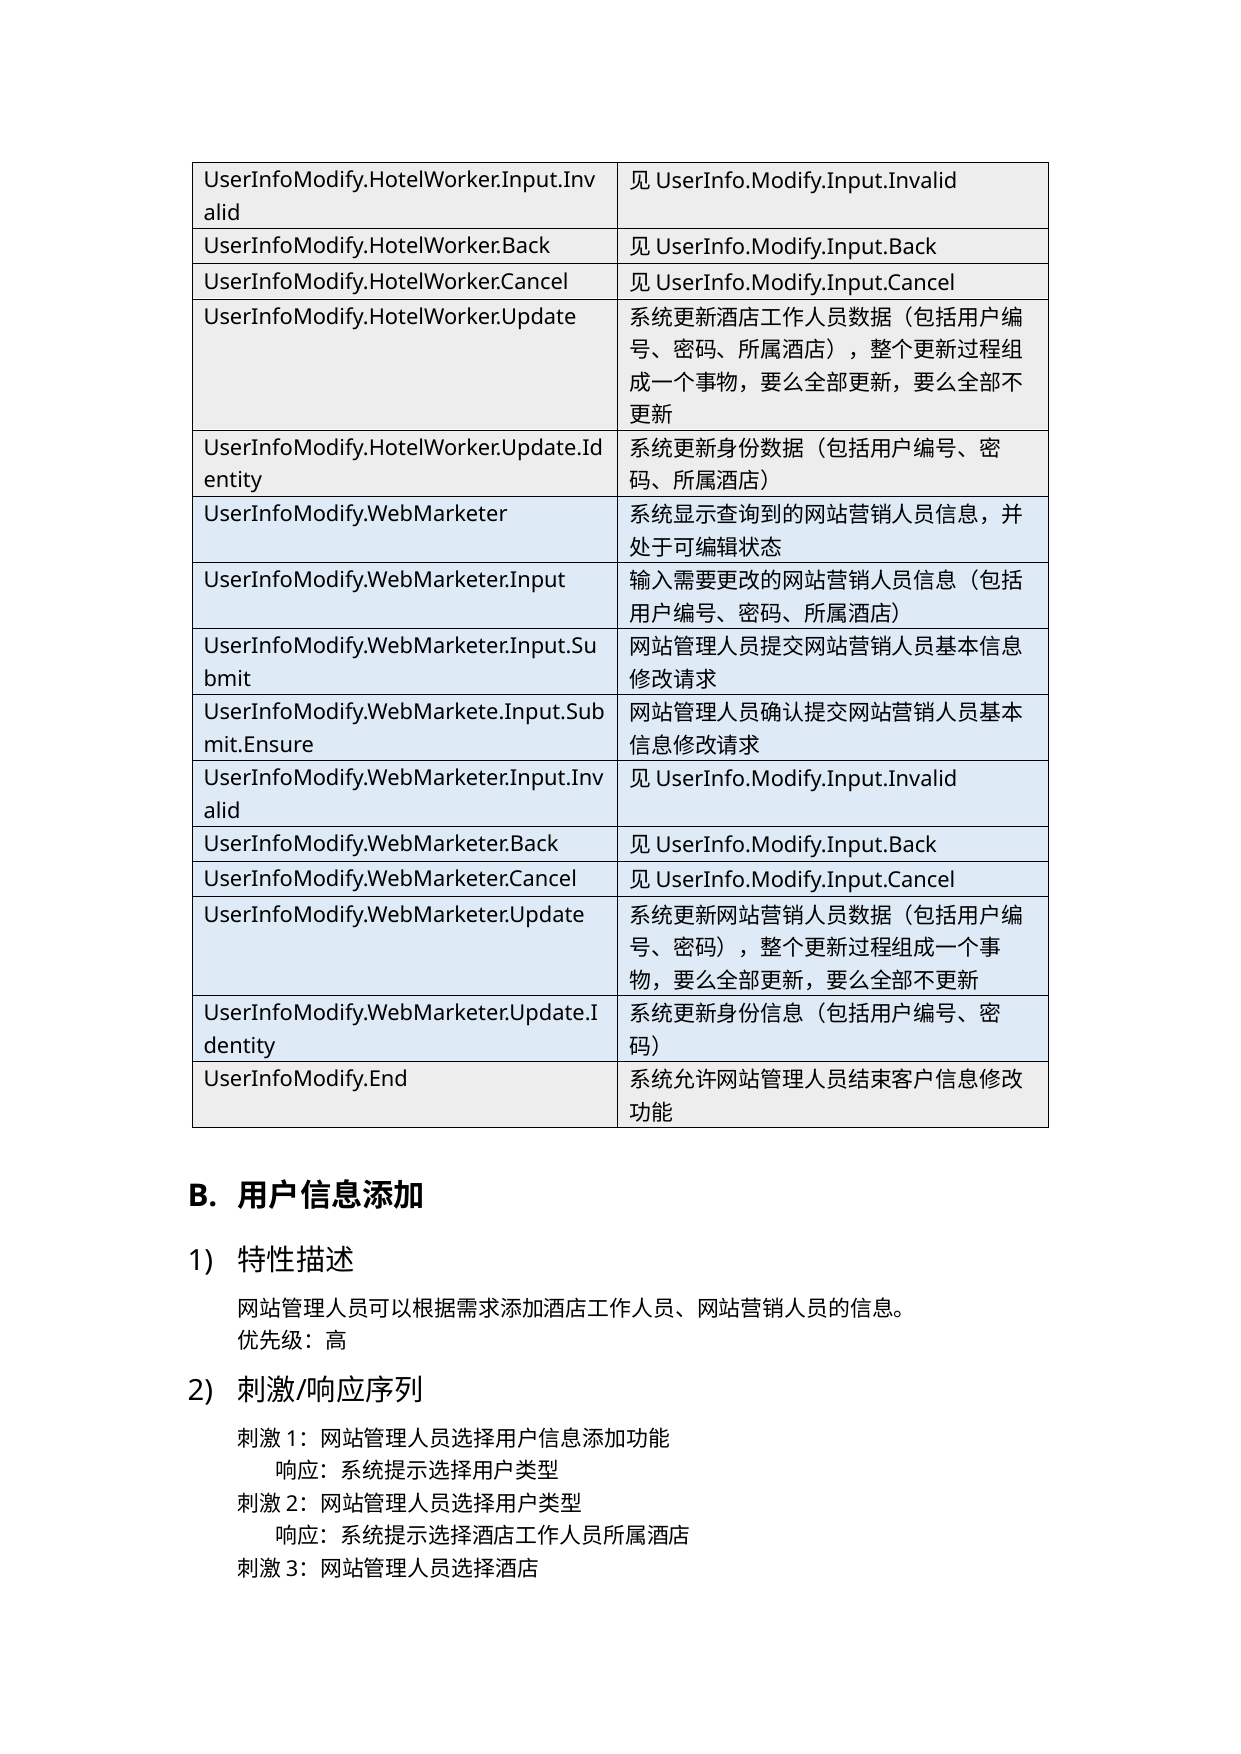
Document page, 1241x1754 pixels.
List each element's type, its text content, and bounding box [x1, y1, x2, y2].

table_cell 见UserInfo.Modify.Input.Invalid [618, 163, 1048, 228]
table_cell UserInfoModify.WebMarketer.Input.Submit [193, 629, 617, 694]
table_cell UserInfoModify.End [193, 1062, 617, 1127]
table_cell UserInfoModify.WebMarketer.Back [193, 827, 617, 861]
table_cell 系统更新酒店工作人员数据（包括用户编号、密码、所属酒店），整个更新过程组成一个事物，要么全部更新，要么全部不更新 [618, 300, 1048, 429]
list 用户信息添加 [187, 1160, 1053, 1225]
table_cell 系统更新身份信息（包括用户编号、密码） [618, 996, 1048, 1061]
list 刺激3：网站管理人员选择酒店 [237, 1550, 1053, 1583]
table_cell UserInfoModify.HotelWorker.Update.Identity [193, 431, 617, 496]
table_cell UserInfoModify.HotelWorker.Cancel [193, 264, 617, 298]
list 刺激/响应序列 [187, 1355, 1053, 1420]
table_cell 输入需要更改的网站营销人员信息（包括用户编号、密码、所属酒店） [618, 563, 1048, 628]
table_cell UserInfoModify.WebMarketer.Input.Invalid [193, 761, 617, 826]
table_cell UserInfoModify.WebMarkete.Input.Submit.Ensure [193, 695, 617, 760]
table_cell 系统更新网站营销人员数据（包括用户编号、密码），整个更新过程组成一个事物，要么全部更新，要么全部不更新 [618, 897, 1048, 995]
table_cell UserInfoModify.HotelWorker.Update [193, 300, 617, 429]
table_cell 网站管理人员确认提交网站营销人员基本信息修改请求 [618, 695, 1048, 760]
table_cell 见UserInfo.Modify.Input.Cancel [618, 862, 1048, 896]
table_cell UserInfoModify.WebMarketer [193, 497, 617, 562]
table_cell 见UserInfo.Modify.Input.Cancel [618, 264, 1048, 298]
table_cell 见UserInfo.Modify.Input.Invalid [618, 761, 1048, 826]
table_cell UserInfoModify.HotelWorker.Back [193, 229, 617, 263]
table_cell 系统允许网站管理人员结束客户信息修改功能 [618, 1062, 1048, 1127]
table_cell 见UserInfo.Modify.Input.Back [618, 229, 1048, 263]
table_cell UserInfoModify.HotelWorker.Input.Invalid [193, 163, 617, 228]
table_cell UserInfoModify.WebMarketer.Input [193, 563, 617, 628]
table_cell 网站管理人员提交网站营销人员基本信息修改请求 [618, 629, 1048, 694]
table_cell UserInfoModify.WebMarketer.Update.Identity [193, 996, 617, 1061]
list 特性描述 [187, 1225, 1053, 1290]
table_cell UserInfoModify.WebMarketer.Update [193, 897, 617, 995]
table_cell 系统更新身份数据（包括用户编号、密码、所属酒店） [618, 431, 1048, 496]
list 刺激1：网站管理人员选择用户信息添加功能 [237, 1420, 1053, 1453]
table_cell UserInfoModify.WebMarketer.Cancel [193, 862, 617, 896]
list 优先级：高 [237, 1323, 1053, 1355]
list 网站管理人员可以根据需求添加酒店工作人员、网站营销人员的信息。 [237, 1290, 1053, 1323]
table_cell 系统显示查询到的网站营销人员信息，并处于可编辑状态 [618, 497, 1048, 562]
list 刺激2：网站管理人员选择用户类型 [237, 1485, 1053, 1518]
list 响应：系统提示选择酒店工作人员所属酒店 [237, 1518, 1053, 1550]
list 响应：系统提示选择用户类型 [237, 1453, 1053, 1485]
table_cell 见UserInfo.Modify.Input.Back [618, 827, 1048, 861]
